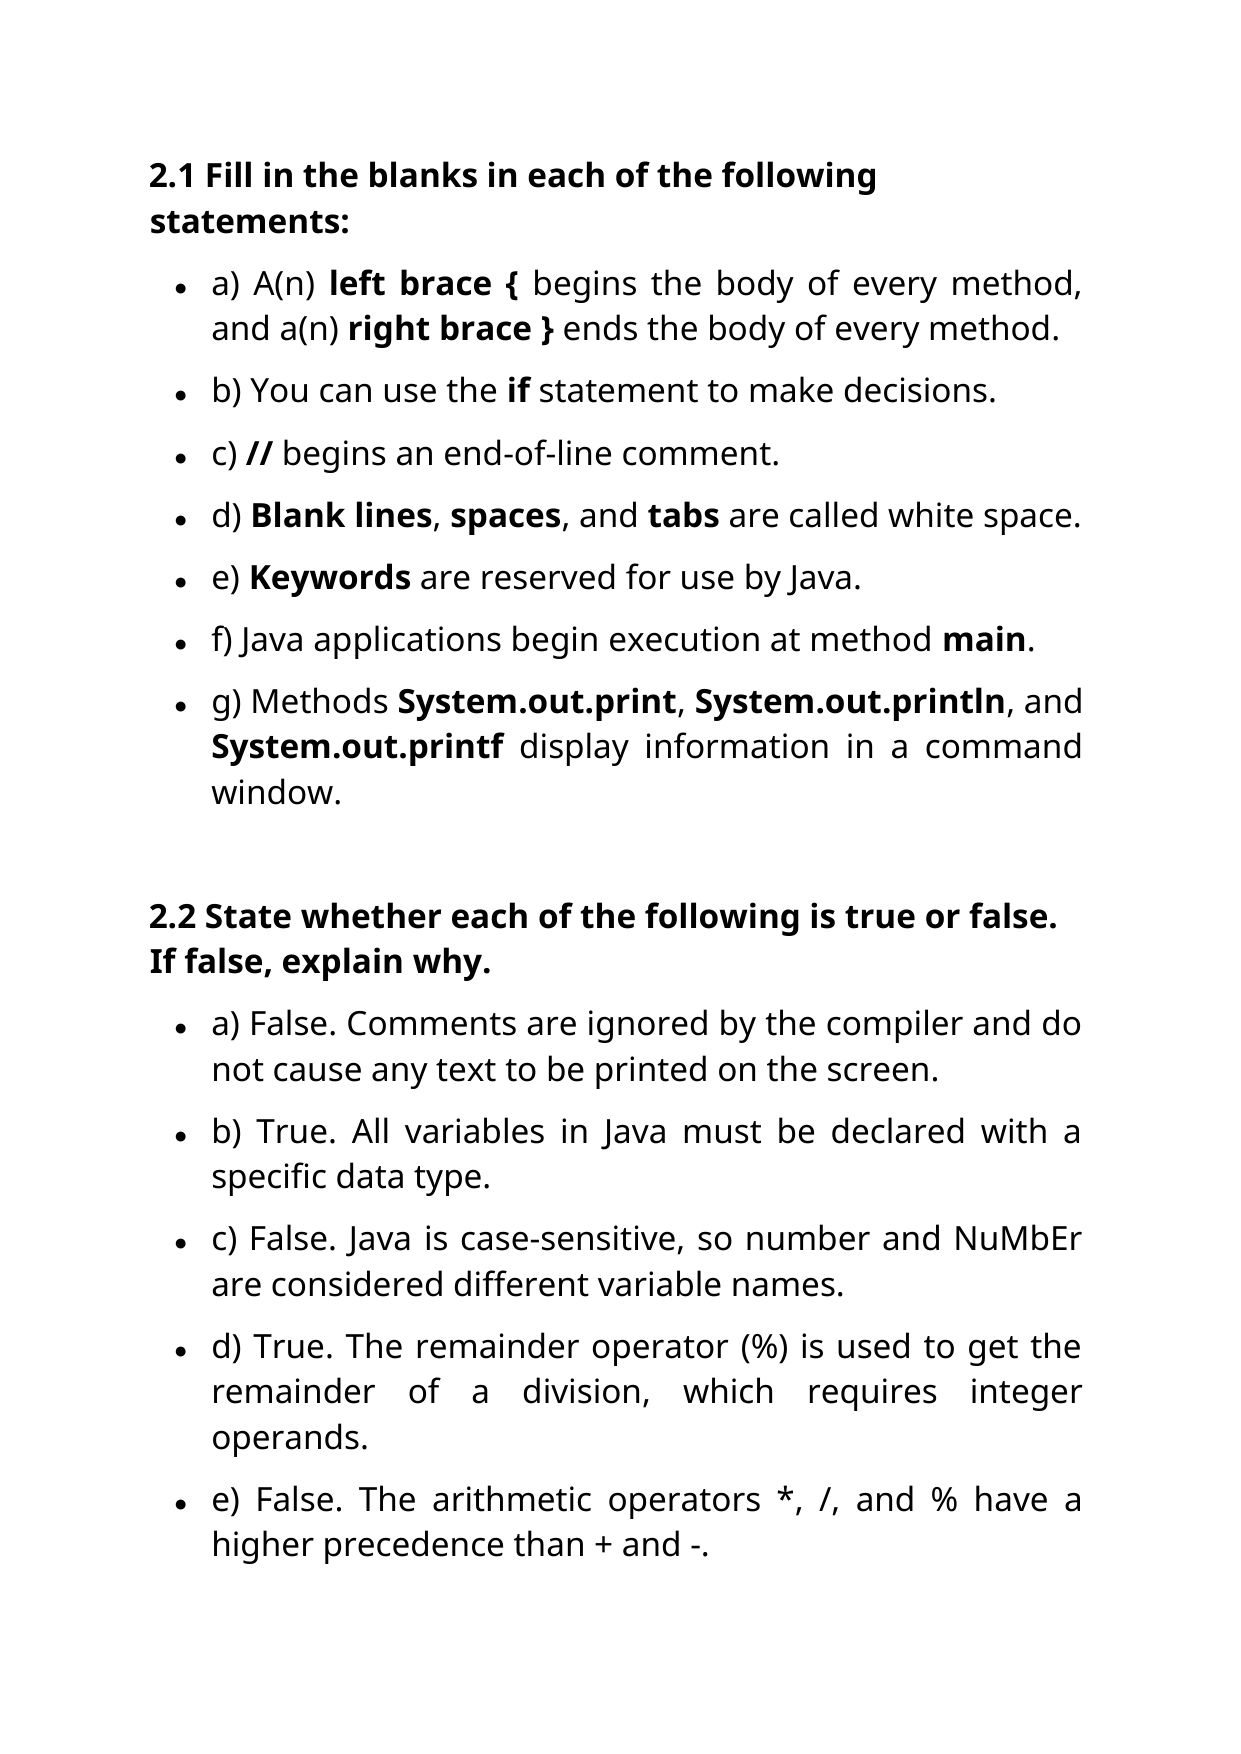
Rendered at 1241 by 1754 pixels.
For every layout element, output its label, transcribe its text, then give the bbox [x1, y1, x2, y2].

list a) False. Comments are ignored by the compiler and do not cause any text to be printed on the screen. [173, 1000, 1083, 1091]
list a) A(n) left brace { begins the body of every method, and a(n) right brace } ends the body of every method. [173, 260, 1083, 351]
list d) Blank lines, spaces, and tabs are called white space. [173, 491, 1083, 537]
list e) Keywords are reserved for use by Java. [173, 553, 1083, 599]
list f) Java applications begin execution at method main. [173, 616, 1083, 661]
list e) False. The arithmetic operators *, /, and % have a higher precedence than + and -. [173, 1476, 1083, 1566]
text 2.1 Fill in the blanks in each of the following statements: [148, 152, 1083, 243]
list d) True. The remainder operator (%) is used to get the remainder of a division, which requires integer operands. [173, 1323, 1083, 1459]
list c) // begins an end-of-line comment. [173, 429, 1083, 475]
text 2.2 State whether each of the following is true or false. If false, explain why. [148, 893, 1083, 983]
list c) False. Java is case-sensitive, so number and NuMbEr are considered different variable names. [173, 1215, 1083, 1306]
list b) True. All variables in Java must be declared with a specific data type. [173, 1108, 1083, 1198]
list b) You can use the if statement to make decisions. [173, 367, 1083, 413]
list g) Methods System.out.print, System.out.println, and System.out.printf display information in a command window. [173, 678, 1083, 814]
